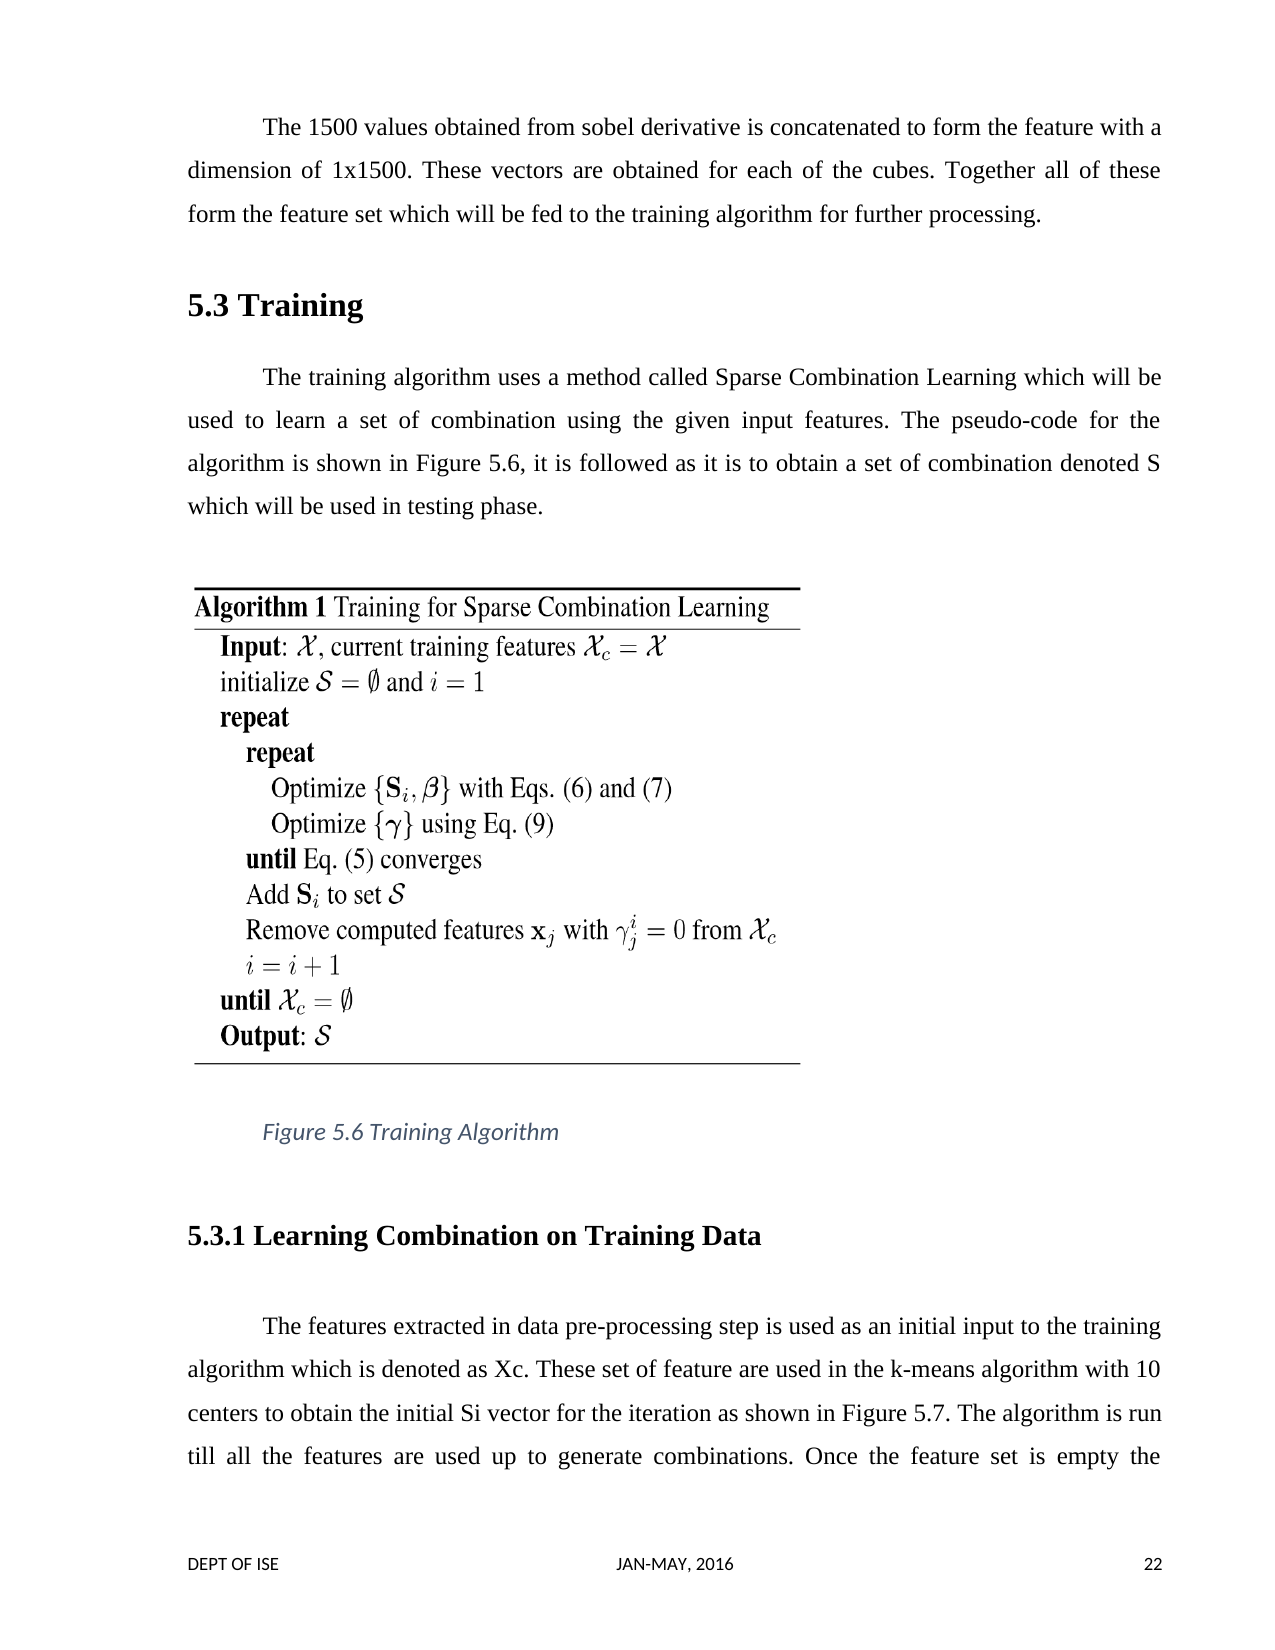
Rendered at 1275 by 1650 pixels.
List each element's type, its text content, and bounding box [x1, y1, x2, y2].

text The 1500 values obtained from sobel derivative is concatenated to form the feature with a dimension of 1x1500. These vectors are obtained for each of the cubes. Together all of these form the feature set which will be fed to the training algorithm for further processing. [187, 112, 1162, 227]
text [187, 1311, 1162, 1469]
picture [187, 577, 809, 1078]
text Figure 5.6 Training Algorithm [187, 1116, 1162, 1147]
text The training algorithm uses a method called Sparse Combination Learning which will be used to learn a set of combination using the given input features. The pseudo-code for the algorithm is shown in Figure 5.6, it is followed as it is to obtain a set of combination denoted S which will be used in testing phase. [187, 362, 1162, 520]
text 5.3 Training [187, 285, 1162, 323]
text 5.3.1 Learning Combination on Training Data [187, 1218, 1162, 1252]
